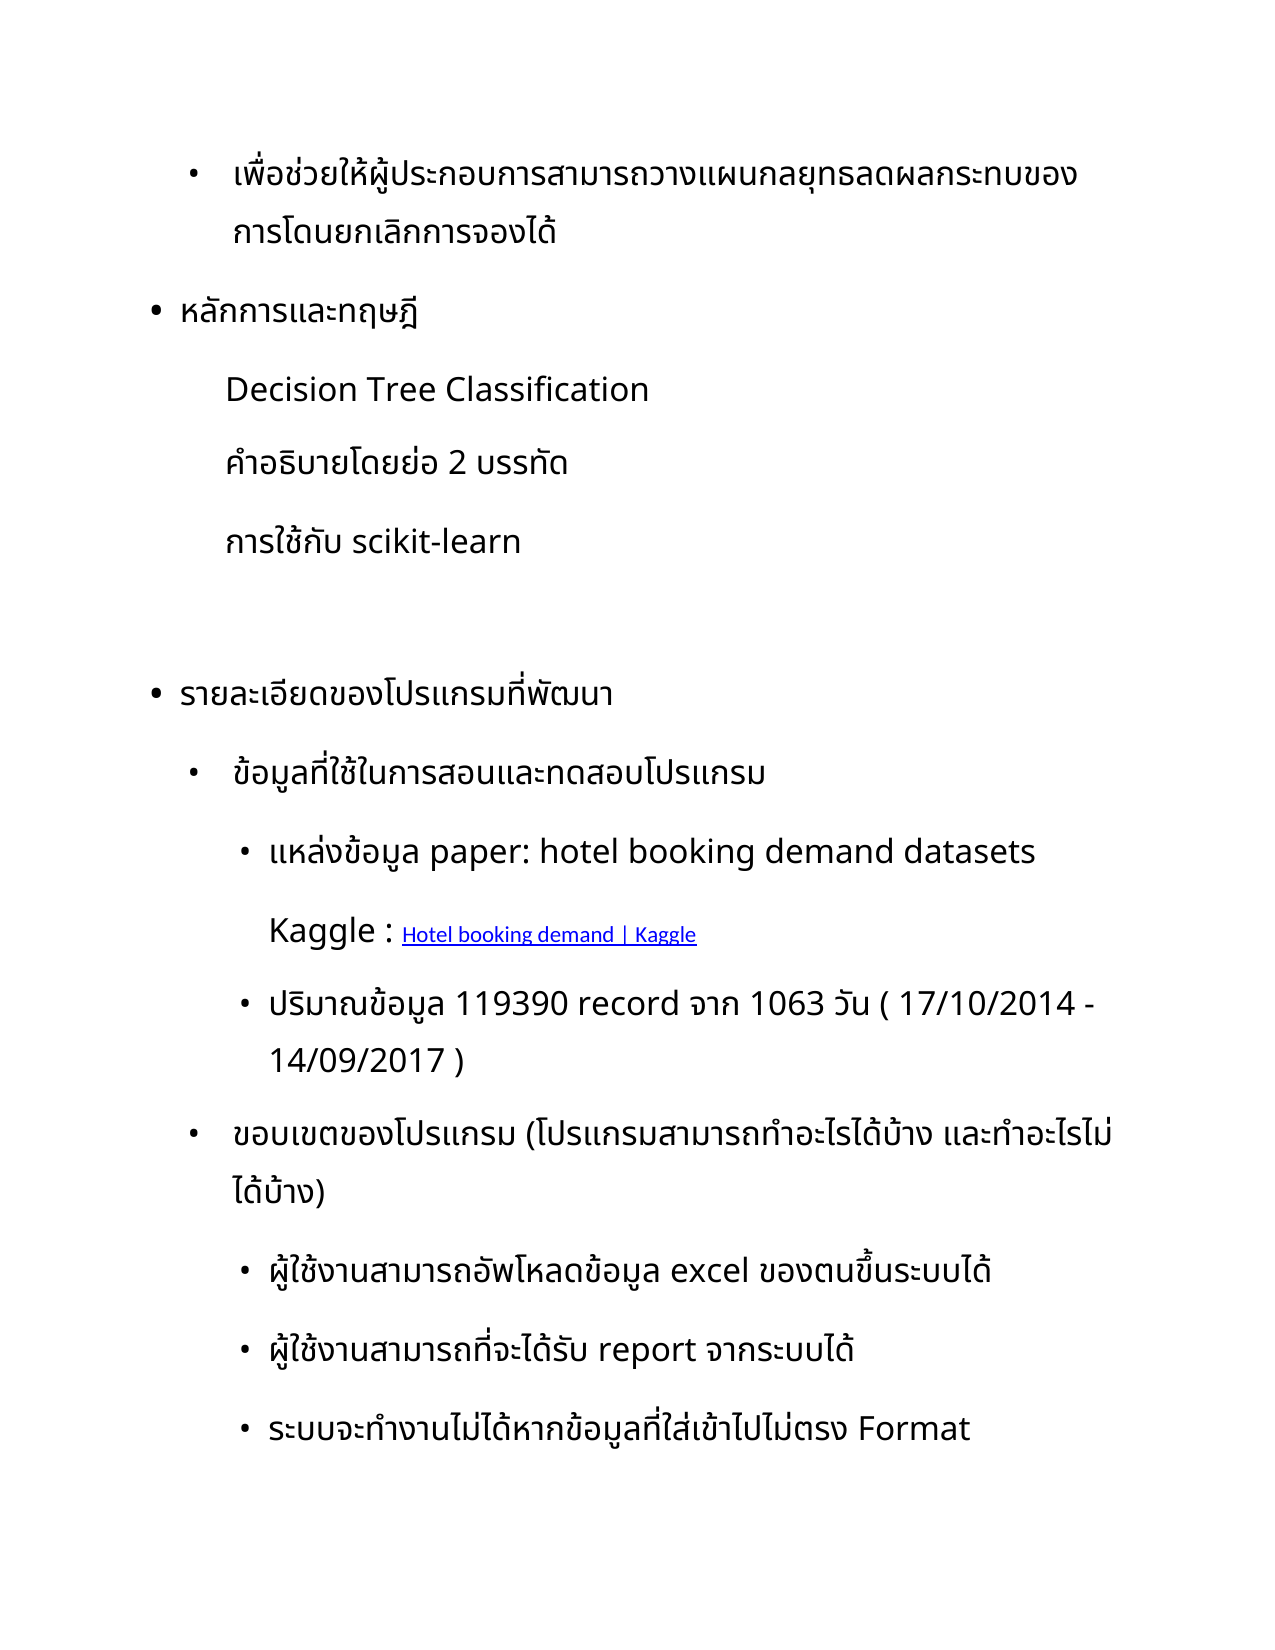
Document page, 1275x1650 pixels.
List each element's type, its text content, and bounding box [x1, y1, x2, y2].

list ข้อมูลที่ใช้ในการสอนและทดสอบโปรแกรม [187, 749, 1125, 799]
text การใช้กับ scikit-learn [179, 518, 1125, 568]
text คำอธิบายโดยย่อ 2 บรรทัด [179, 439, 1125, 489]
list ระบบจะทำงานไม่ได้หากข้อมูลที่ใส่เข้าไปไม่ตรง Format [239, 1405, 1125, 1456]
list แหล่งข้อมูล paper: hotel booking demand datasets [239, 828, 1125, 878]
list เพื่อช่วยให้ผู้ประกอบการสามารถวางแผนกลยุทธลดผลกระทบของการโดนยกเลิกการจองได้ [187, 150, 1125, 258]
list ผู้ใช้งานสามารถที่จะได้รับ report จากระบบได้ [239, 1326, 1125, 1377]
text Kaggle : Hotel booking demand | Kaggle [268, 907, 1125, 952]
text Decision Tree Classification [179, 366, 1125, 411]
list ขอบเขตของโปรแกรม (โปรแกรมสามารถทำอะไรได้บ้าง และทำอะไรไม่ได้บ้าง) [187, 1110, 1125, 1219]
list รายละเอียดของโปรแกรมที่พัฒนา [150, 670, 1125, 720]
list หลักการและทฤษฎี [150, 287, 1125, 337]
list ปริมาณข้อมูล 119390 record จาก 1063 วัน ( 17/10/2014 - 14/09/2017 ) [239, 980, 1125, 1082]
list ผู้ใช้งานสามารถอัพโหลดข้อมูล excel ของตนขึ้นระบบได้ [239, 1247, 1125, 1298]
